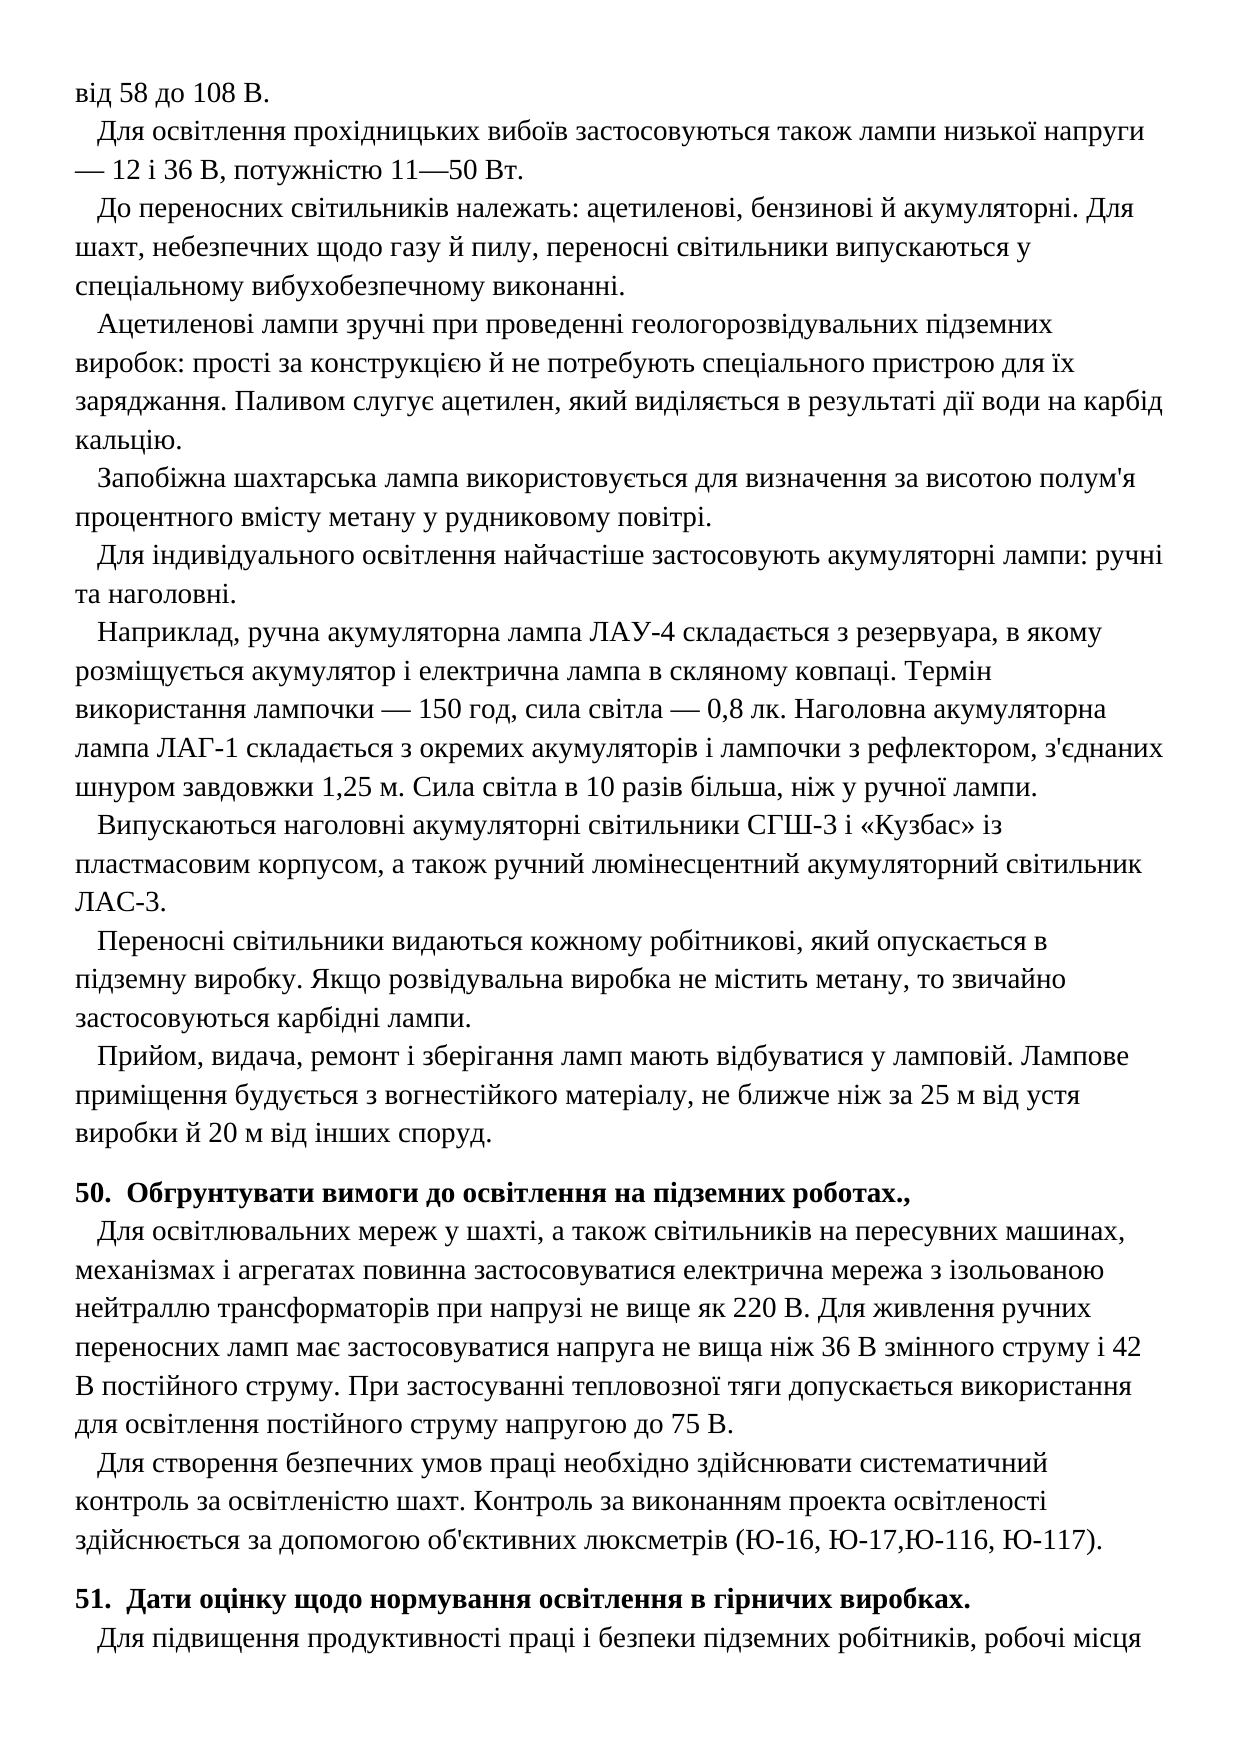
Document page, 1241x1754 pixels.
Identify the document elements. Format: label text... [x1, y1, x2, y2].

text 50. Обгрунтувати вимоги до освітлення на підземних роботах., Для освітлювальних мереж у шахті, а також світильників на пересувних машинах, механізмах і агрегатах повинна застосовуватися електрична мережа з ізольованою нейтраллю трансформаторів при напрузі не вище як 220 В. Для живлення ручних переносних ламп має застосовуватися напруга не вища ніж 36 В змінного струму і 42 В постійного струму. При застосуванні тепловозної тяги допускається використання для освітлення постійного струму напругою до 75 В. Для створення безпечних умов праці необхідно здійснювати систематичний контроль за освітленістю шахт. Контроль за виконанням проекта освітленості здійснюється за допомогою об'єктивних люксметрів (Ю-16, Ю-17,Ю-116, Ю-117). [75, 1175, 1165, 1555]
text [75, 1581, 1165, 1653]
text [75, 75, 1165, 1149]
